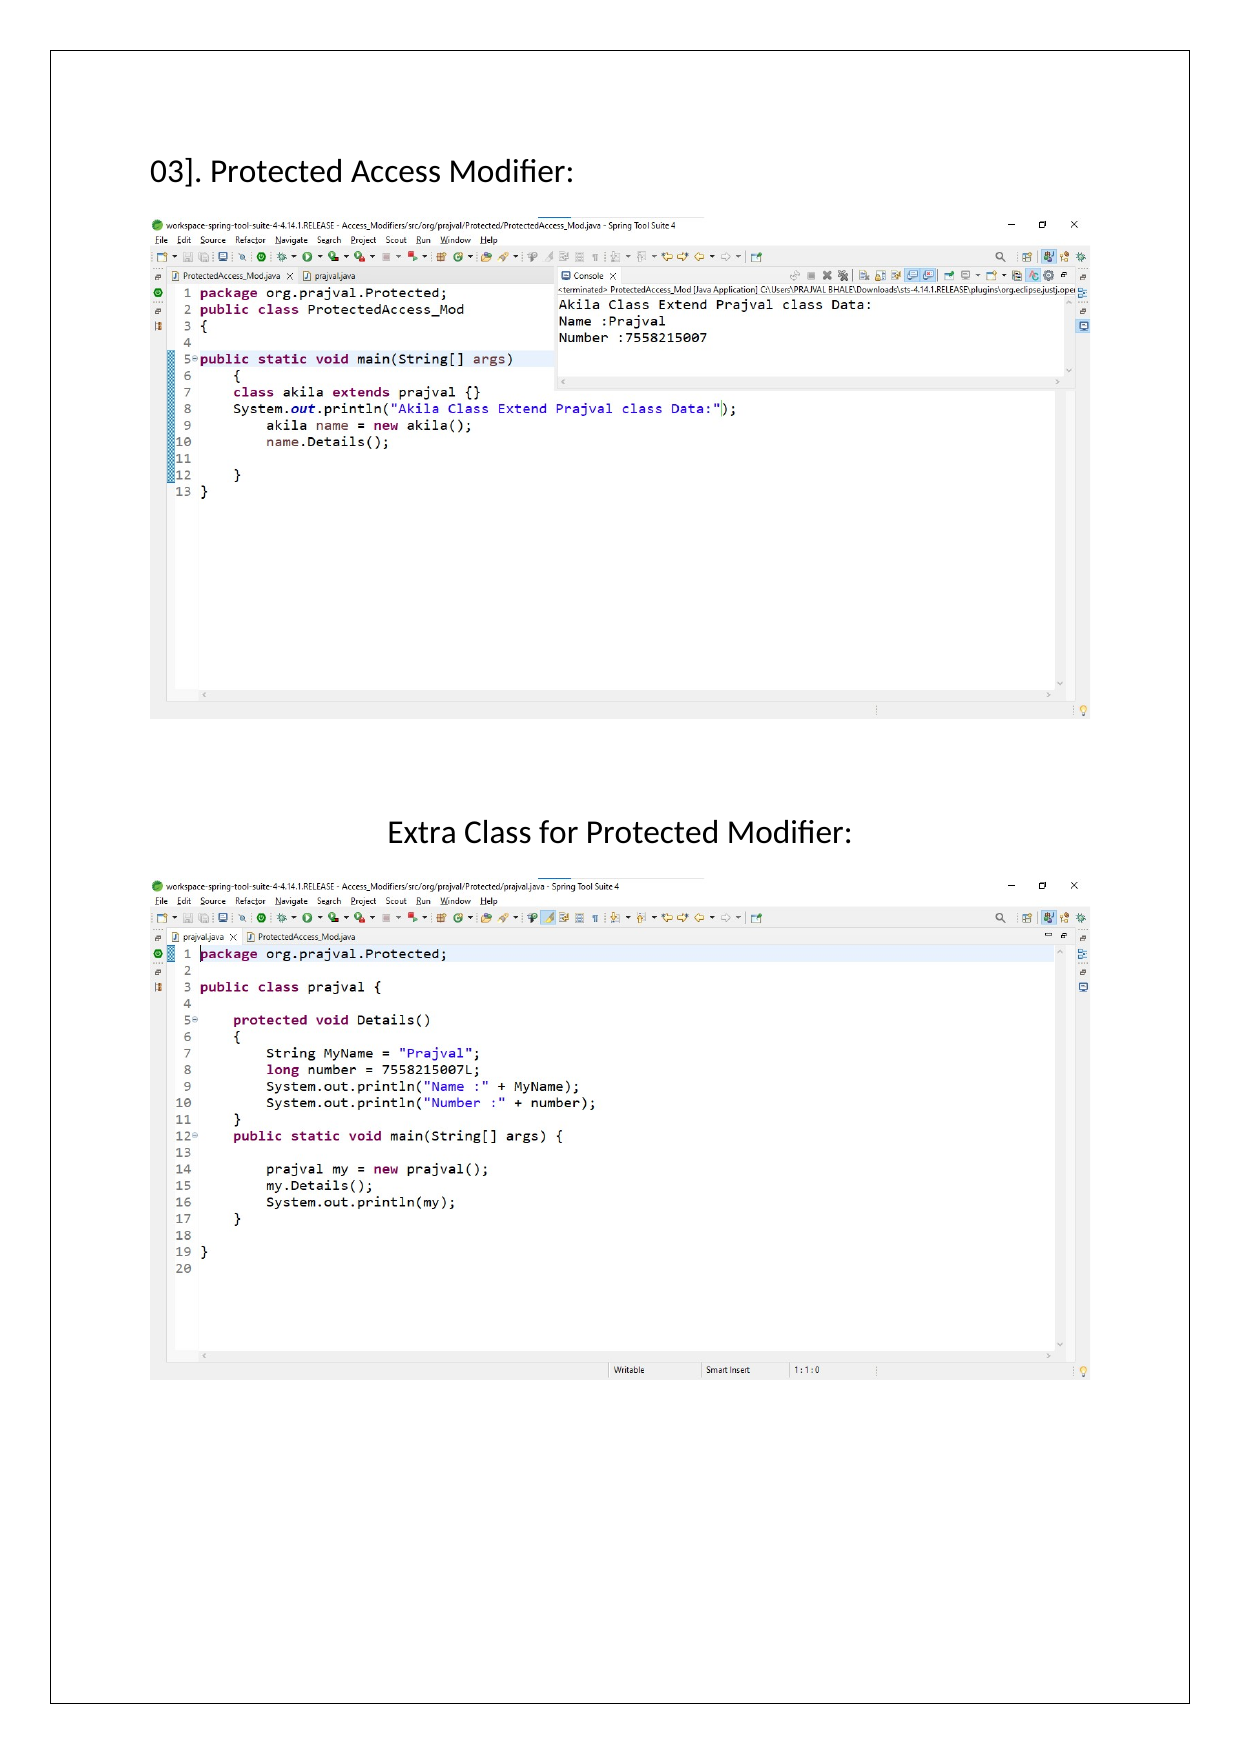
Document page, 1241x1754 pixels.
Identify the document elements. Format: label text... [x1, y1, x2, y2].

text Extra Class for Protected Modifier: [150, 811, 1090, 852]
picture [150, 217, 1091, 719]
picture [150, 878, 1091, 1380]
text 03]. Protected Access Modifier: [150, 150, 1090, 191]
